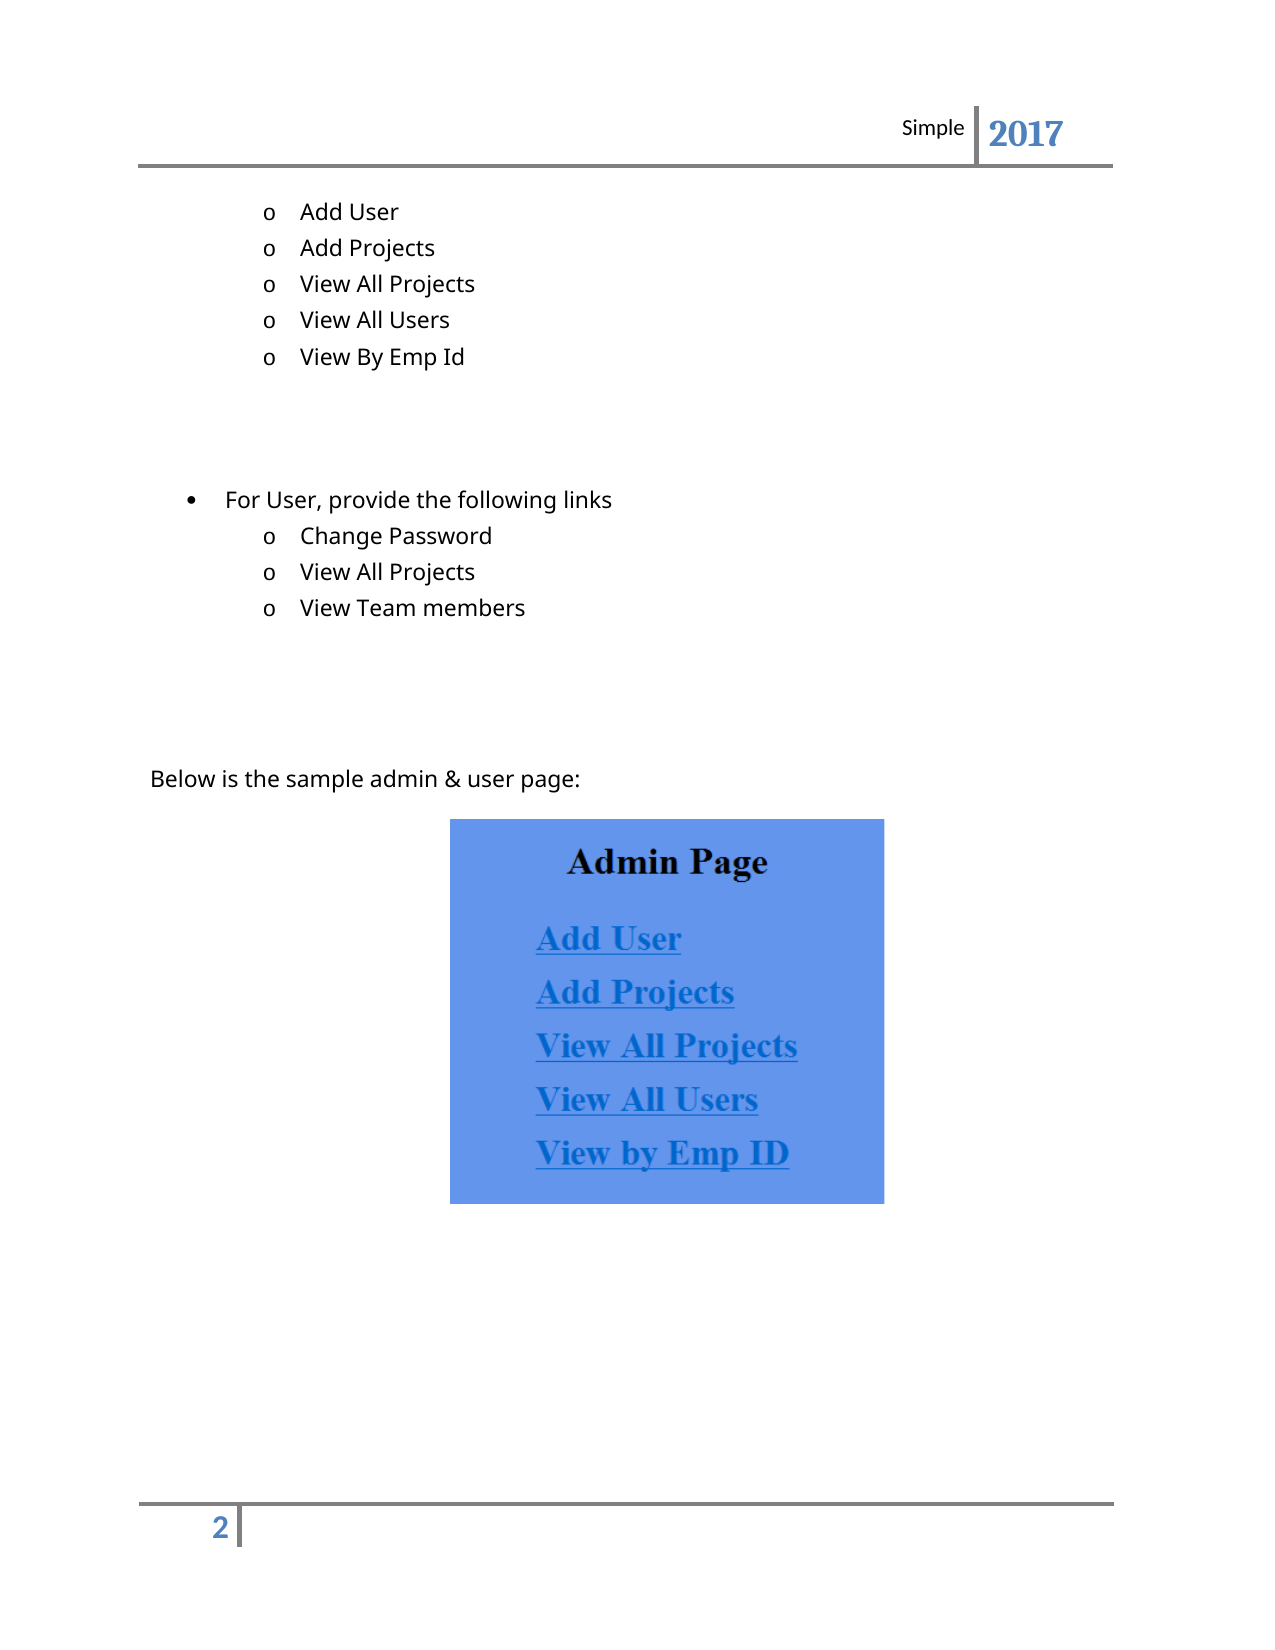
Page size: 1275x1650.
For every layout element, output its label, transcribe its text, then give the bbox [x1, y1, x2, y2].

picture [450, 819, 885, 1204]
list Add Projects [262, 232, 1125, 264]
list View All Projects [262, 556, 1125, 588]
list Add User [262, 196, 1125, 228]
list View All Projects [262, 268, 1125, 300]
list View By Emp Id [262, 341, 1125, 372]
text Below is the sample admin & user page: [150, 763, 1125, 794]
list View Team members [262, 592, 1125, 624]
list Change Password [262, 520, 1125, 552]
list View All Users [262, 304, 1125, 336]
list For User, provide the following links [187, 484, 1125, 516]
